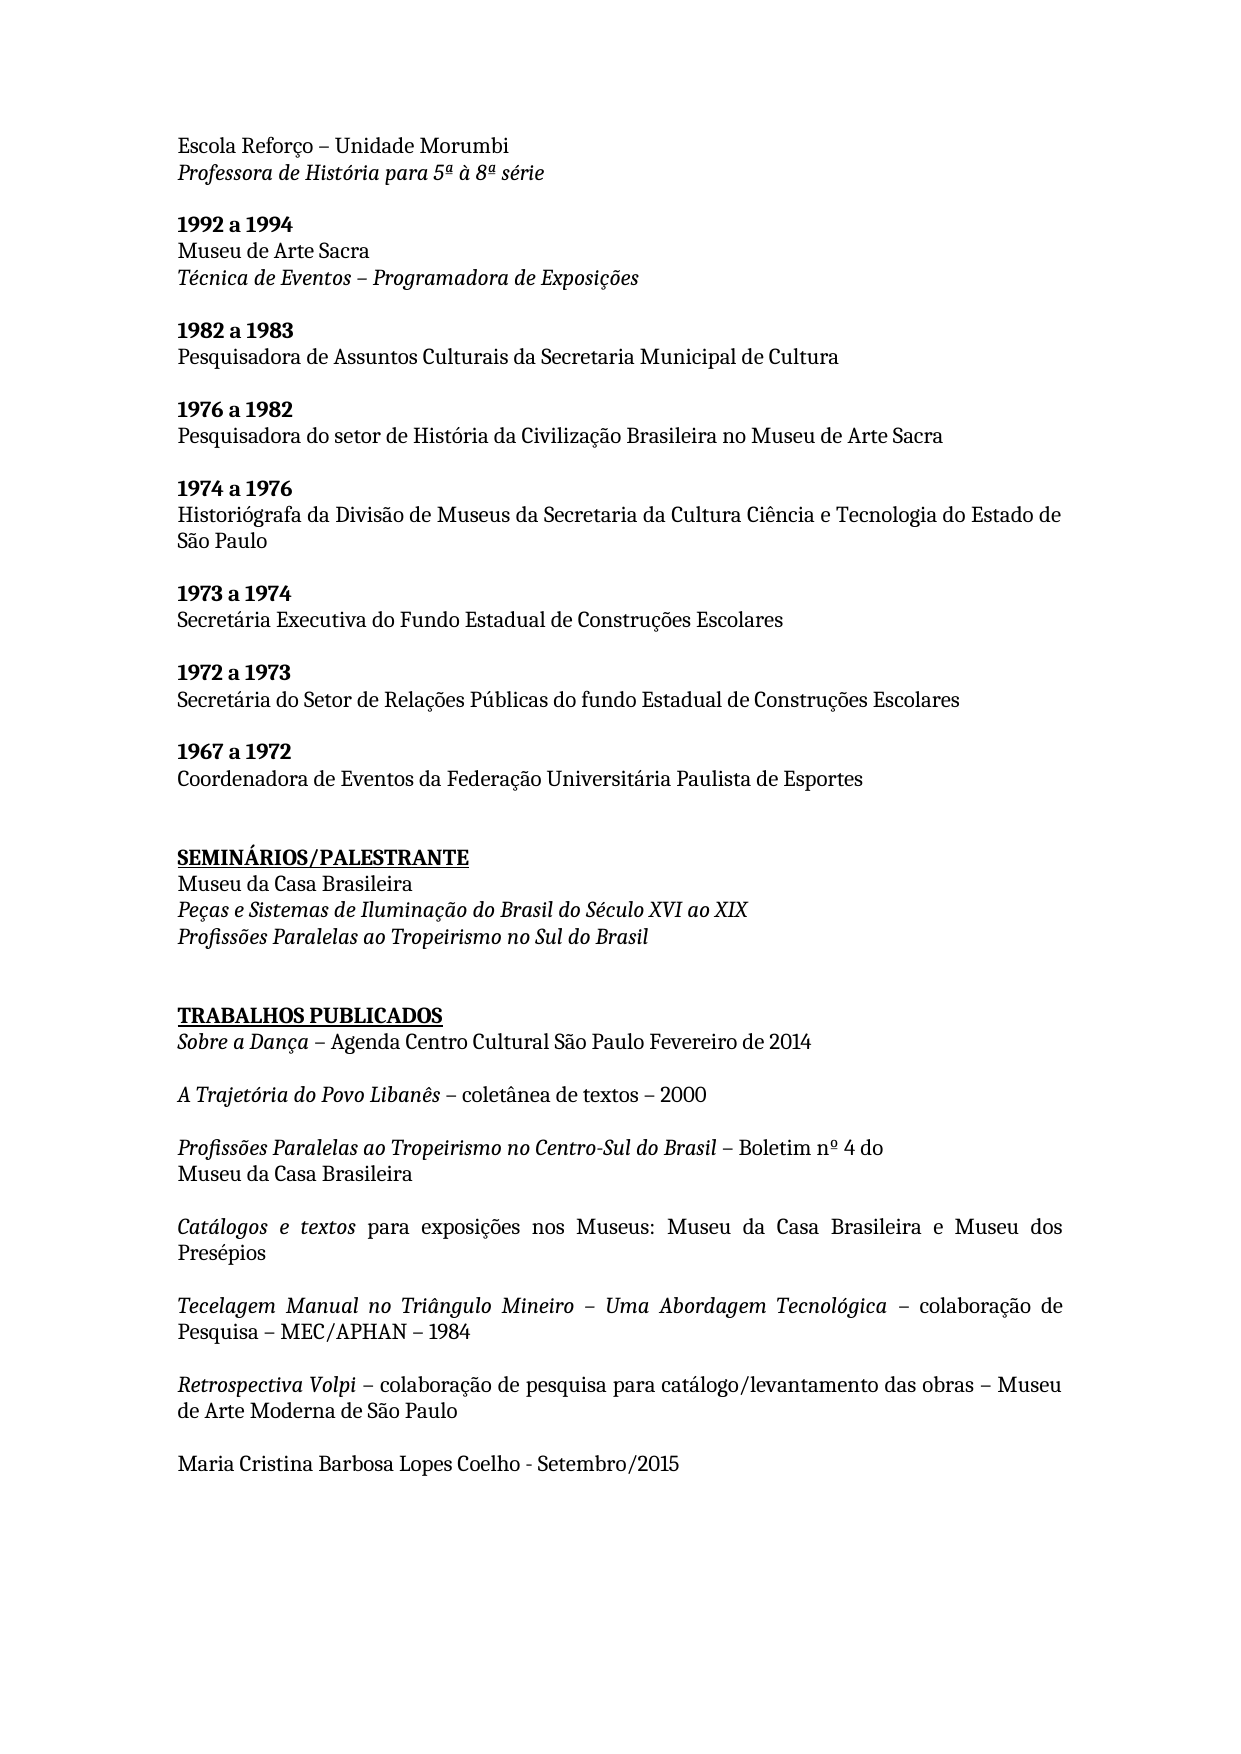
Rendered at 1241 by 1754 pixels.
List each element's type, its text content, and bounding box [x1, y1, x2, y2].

text Profissões Paralelas ao Tropeirismo no Sul do Brasil [177, 923, 1063, 950]
text 1982 a 1983 [177, 317, 1063, 344]
text Professora de História para 5ª à 8ª série [177, 159, 1063, 186]
text Historiógrafa da Divisão de Museus da Secretaria da Cultura Ciência e Tecnologia do Estado de São Paulo [177, 502, 1063, 554]
text Museu da Casa Brasileira [177, 1161, 1063, 1187]
text Retrospectiva Volpi – colaboração de pesquisa para catálogo/levantamento das obras – Museu de Arte Moderna de São Paulo [177, 1372, 1063, 1424]
text SEMINÁRIOS/PALESTRANTE [177, 844, 1063, 871]
text Sobre a Dança – Agenda Centro Cultural São Paulo Fevereiro de 2014 [177, 1029, 1063, 1055]
text Maria Cristina Barbosa Lopes Coelho - Setembro/2015 [177, 1451, 1063, 1477]
text 1992 a 1994 [177, 212, 1063, 238]
text A Trajetória do Povo Libanês – coletânea de textos – 2000 [177, 1082, 1063, 1108]
text Museu da Casa Brasileira [177, 871, 1063, 897]
text 1973 a 1974 [177, 581, 1063, 607]
text 1974 a 1976 [177, 476, 1063, 502]
text Catálogos e textos para exposições nos Museus: Museu da Casa Brasileira e Museu dos Presépios [177, 1213, 1063, 1266]
text Profissões Paralelas ao Tropeirismo no Centro-Sul do Brasil – Boletim nº 4 do [177, 1134, 1063, 1161]
text TRABALHOS PUBLICADOS [177, 1003, 1063, 1029]
text Escola Reforço – Unidade Morumbi [177, 133, 1063, 159]
text 1976 a 1982 [177, 396, 1063, 423]
text Peças e Sistemas de Iluminação do Brasil do Século XVI ao XIX [177, 897, 1063, 923]
text Técnica de Eventos – Programadora de Exposições [177, 265, 1063, 291]
text Pesquisadora do setor de História da Civilização Brasileira no Museu de Arte Sacra [177, 423, 1063, 449]
text 1967 a 1972 [177, 739, 1063, 765]
text Secretária do Setor de Relações Públicas do fundo Estadual de Construções Escolares [177, 686, 1063, 713]
text Tecelagem Manual no Triângulo Mineiro – Uma Abordagem Tecnológica – colaboração de Pesquisa – MEC/APHAN – 1984 [177, 1292, 1063, 1345]
text Pesquisadora de Assuntos Culturais da Secretaria Municipal de Cultura [177, 344, 1063, 370]
text Coordenadora de Eventos da Federação Universitária Paulista de Esportes [177, 765, 1063, 792]
text 1972 a 1973 [177, 660, 1063, 686]
text Museu de Arte Sacra [177, 238, 1063, 265]
text Secretária Executiva do Fundo Estadual de Construções Escolares [177, 607, 1063, 634]
